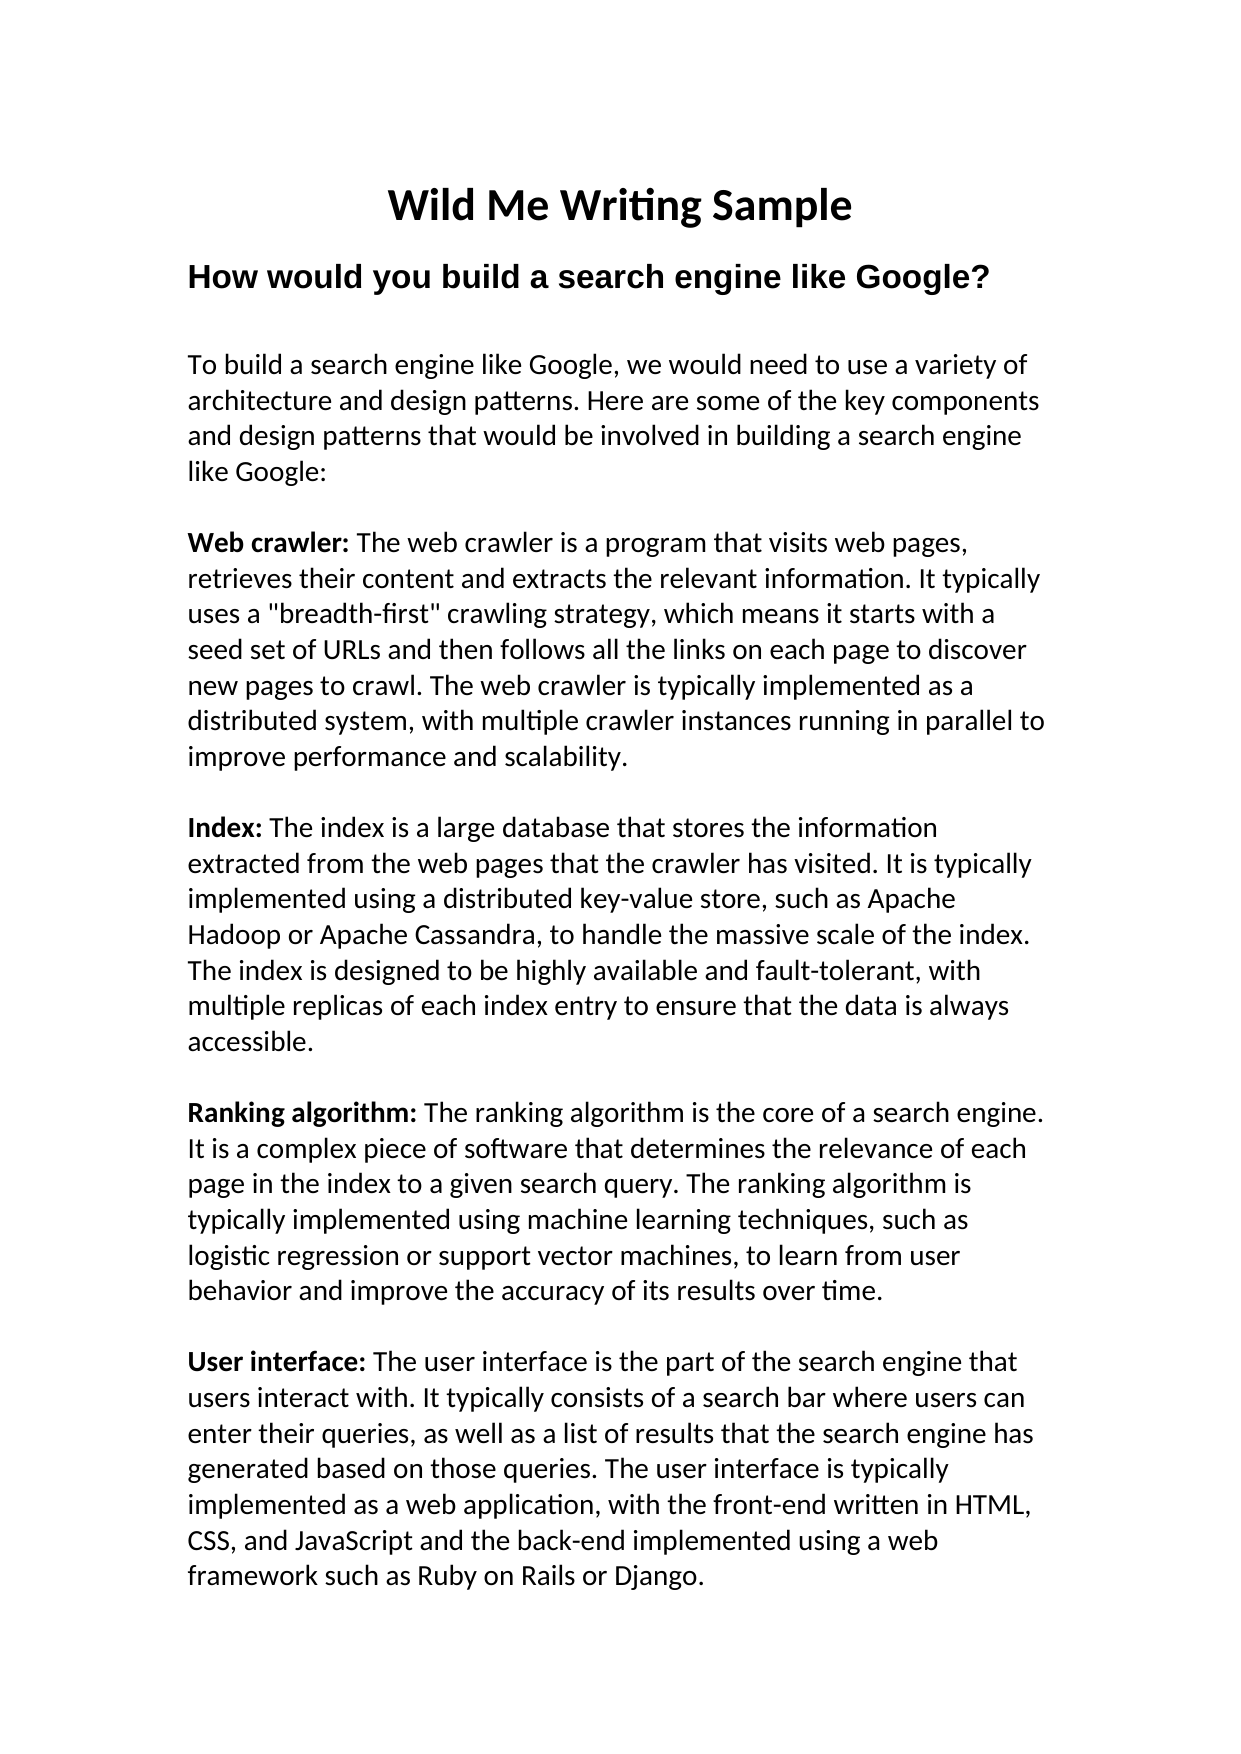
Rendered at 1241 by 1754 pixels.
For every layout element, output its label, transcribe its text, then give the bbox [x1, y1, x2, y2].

text Index: The index is a large database that stores the information extracted from the web pages that the crawler has visited. It is typically implemented using a distributed key-value store, such as Apache Hadoop or Apache Cassandra, to handle the massive scale of the index. The index is designed to be highly available and fault-tolerant, with multiple replicas of each index entry to ensure that the data is always accessible. [187, 809, 1053, 1058]
text Ranking algorithm: The ranking algorithm is the core of a search engine. It is a complex piece of software that determines the relevance of each page in the index to a given search query. The ranking algorithm is typically implemented using machine learning techniques, such as logistic regression or support vector machines, to learn from user behavior and improve the accuracy of its results over time. [187, 1094, 1053, 1308]
text Wild Me Writing Sample [187, 175, 1053, 231]
text User interface: The user interface is the part of the search engine that users interact with. It typically consists of a search bar where users can enter their queries, as well as a list of results that the search engine has generated based on those queries. The user interface is typically implemented as a web application, with the front-end written in HTML, CSS, and JavaScript and the back-end implemented using a web framework such as Ruby on Rails or Django. [187, 1343, 1053, 1593]
text How would you build a search engine like Google? [187, 257, 1053, 295]
text Web crawler: The web crawler is a program that visits web pages, retrieves their content and extracts the relevant information. It typically uses a "breadth-first" crawling strategy, which means it starts with a seed set of URLs and then follows all the links on each page to discover new pages to crawl. The web crawler is typically implemented as a distributed system, with multiple crawler instances running in parallel to improve performance and scalability. [187, 524, 1053, 773]
text To build a search engine like Google, we would need to use a variety of architecture and design patterns. Here are some of the key components and design patterns that would be involved in building a search engine like Google: [187, 346, 1053, 488]
